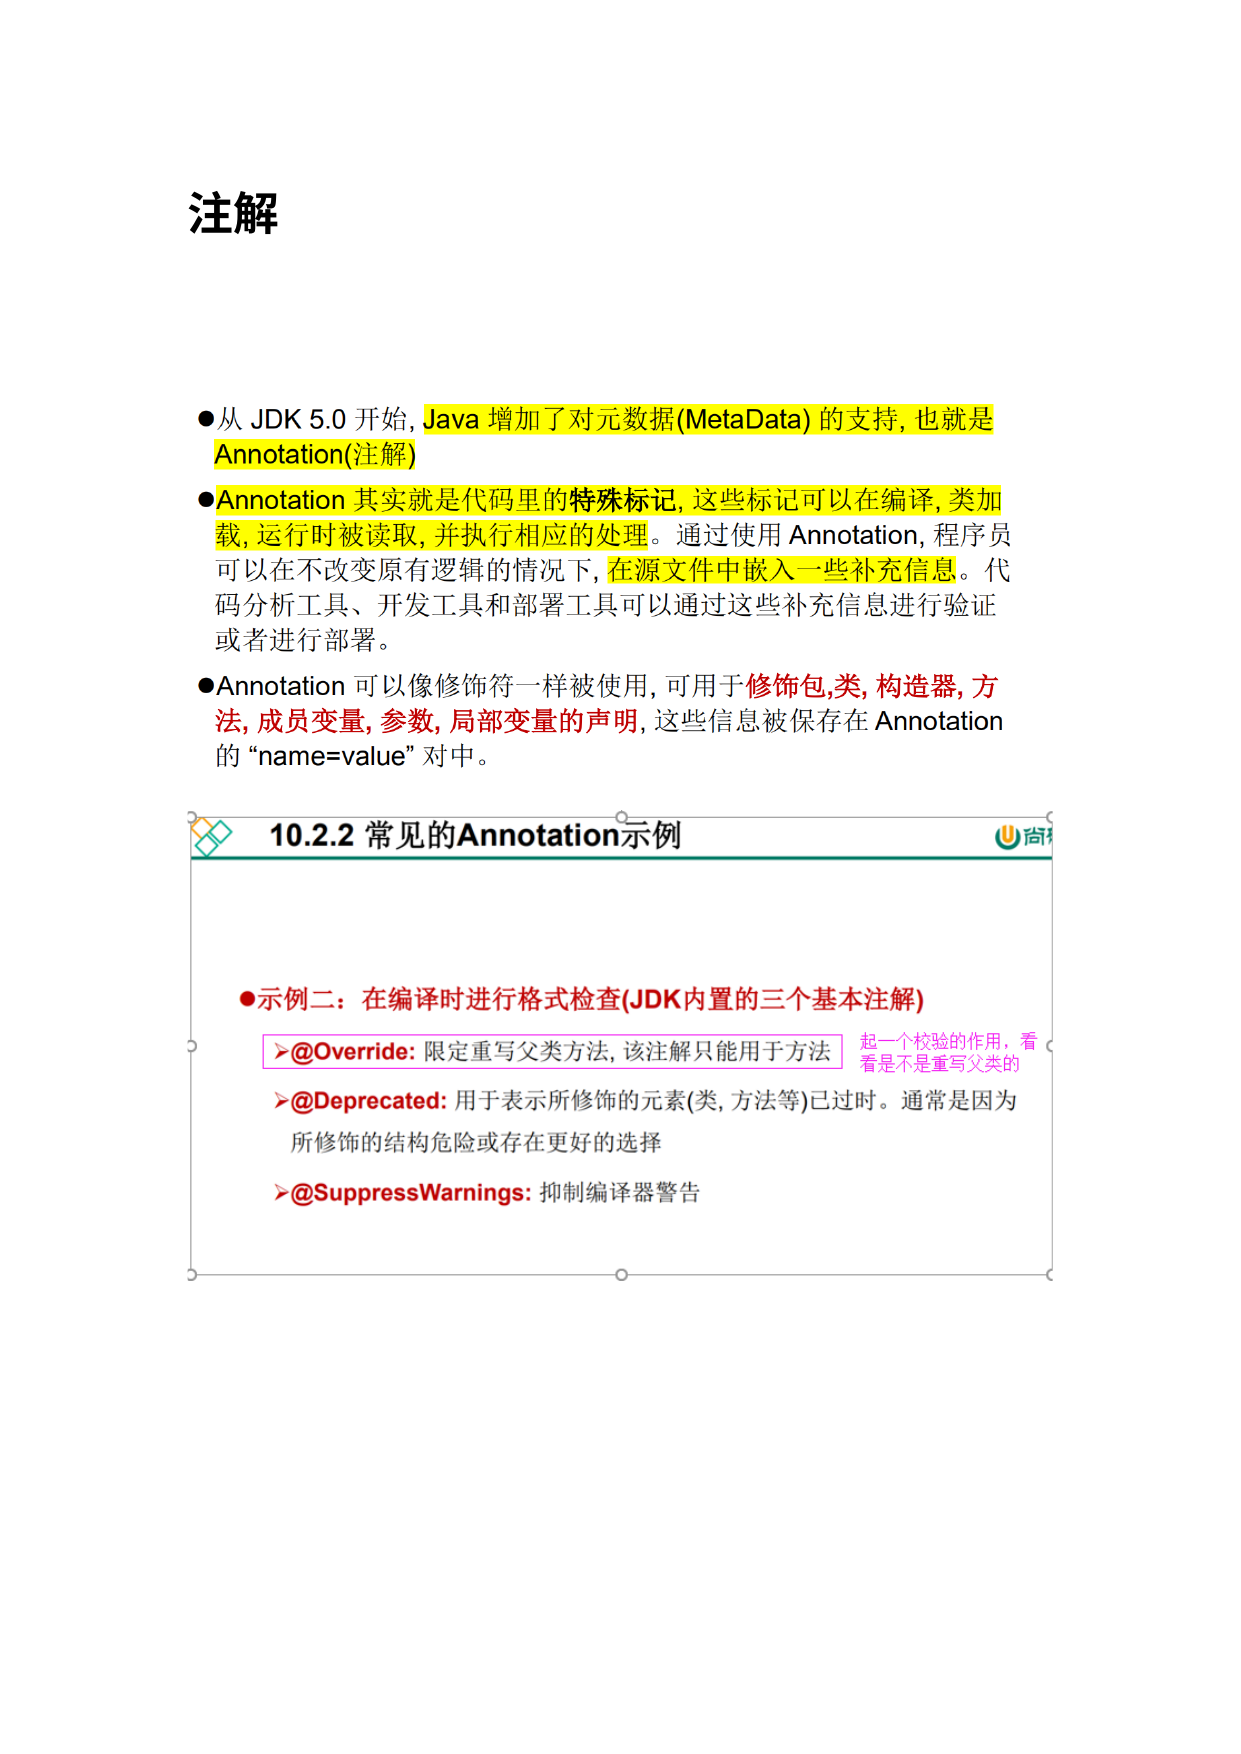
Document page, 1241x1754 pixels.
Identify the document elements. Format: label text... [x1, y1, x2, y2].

subtitle 注解 [187, 162, 1053, 259]
picture [187, 810, 1053, 1281]
picture [187, 387, 1053, 800]
